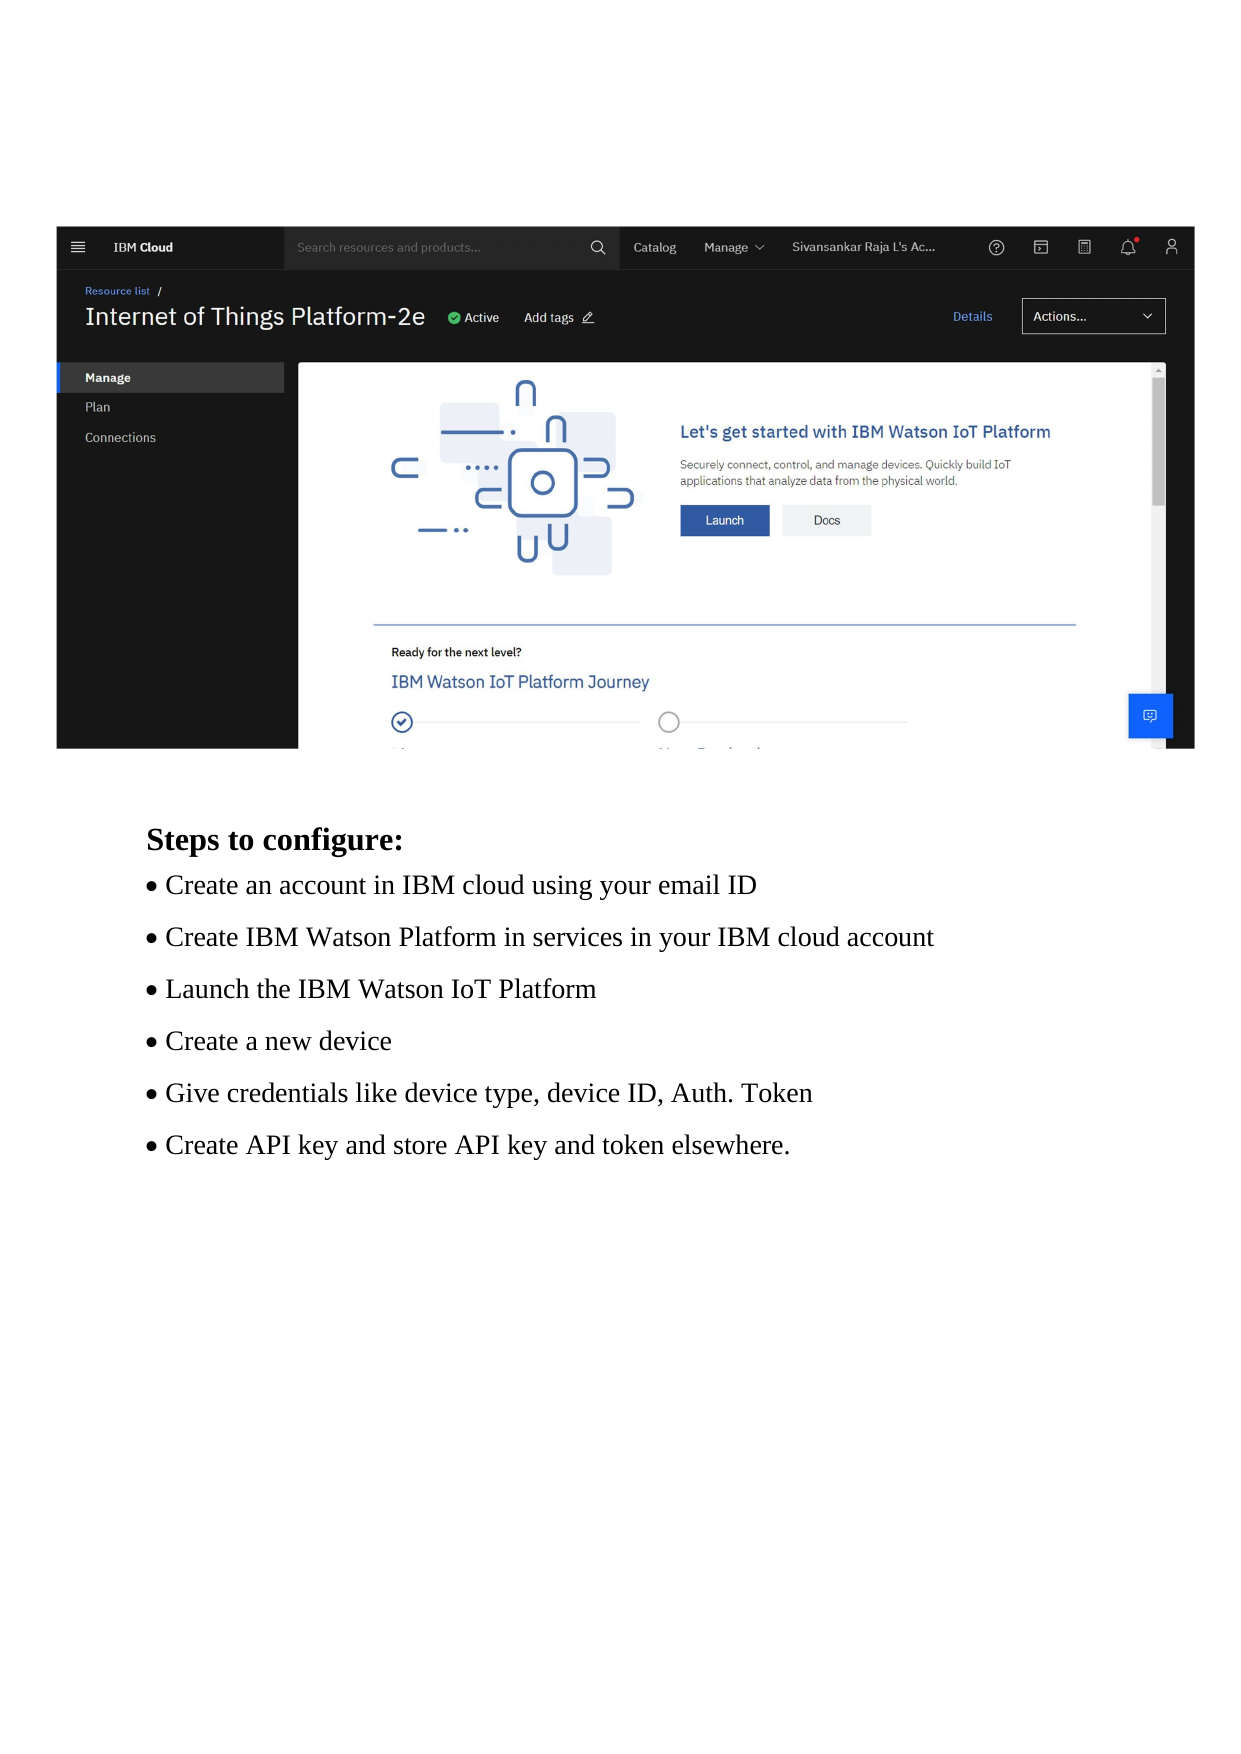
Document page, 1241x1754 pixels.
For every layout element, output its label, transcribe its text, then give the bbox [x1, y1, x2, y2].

text Steps to configure: [146, 820, 1195, 857]
list Create API key and store API key and token elsewhere. [144, 1127, 1128, 1161]
list Create an account in IBM cloud using your email ID [144, 867, 1128, 901]
list Create IBM Watson Platform in services in your IBM cloud account [144, 919, 1128, 953]
list Create a new device [144, 1023, 1128, 1057]
picture [56, 226, 1195, 749]
list Launch the IBM Watson IoT Platform [144, 971, 1128, 1005]
list Give credentials like device type, device ID, Auth. Token [144, 1075, 1128, 1109]
